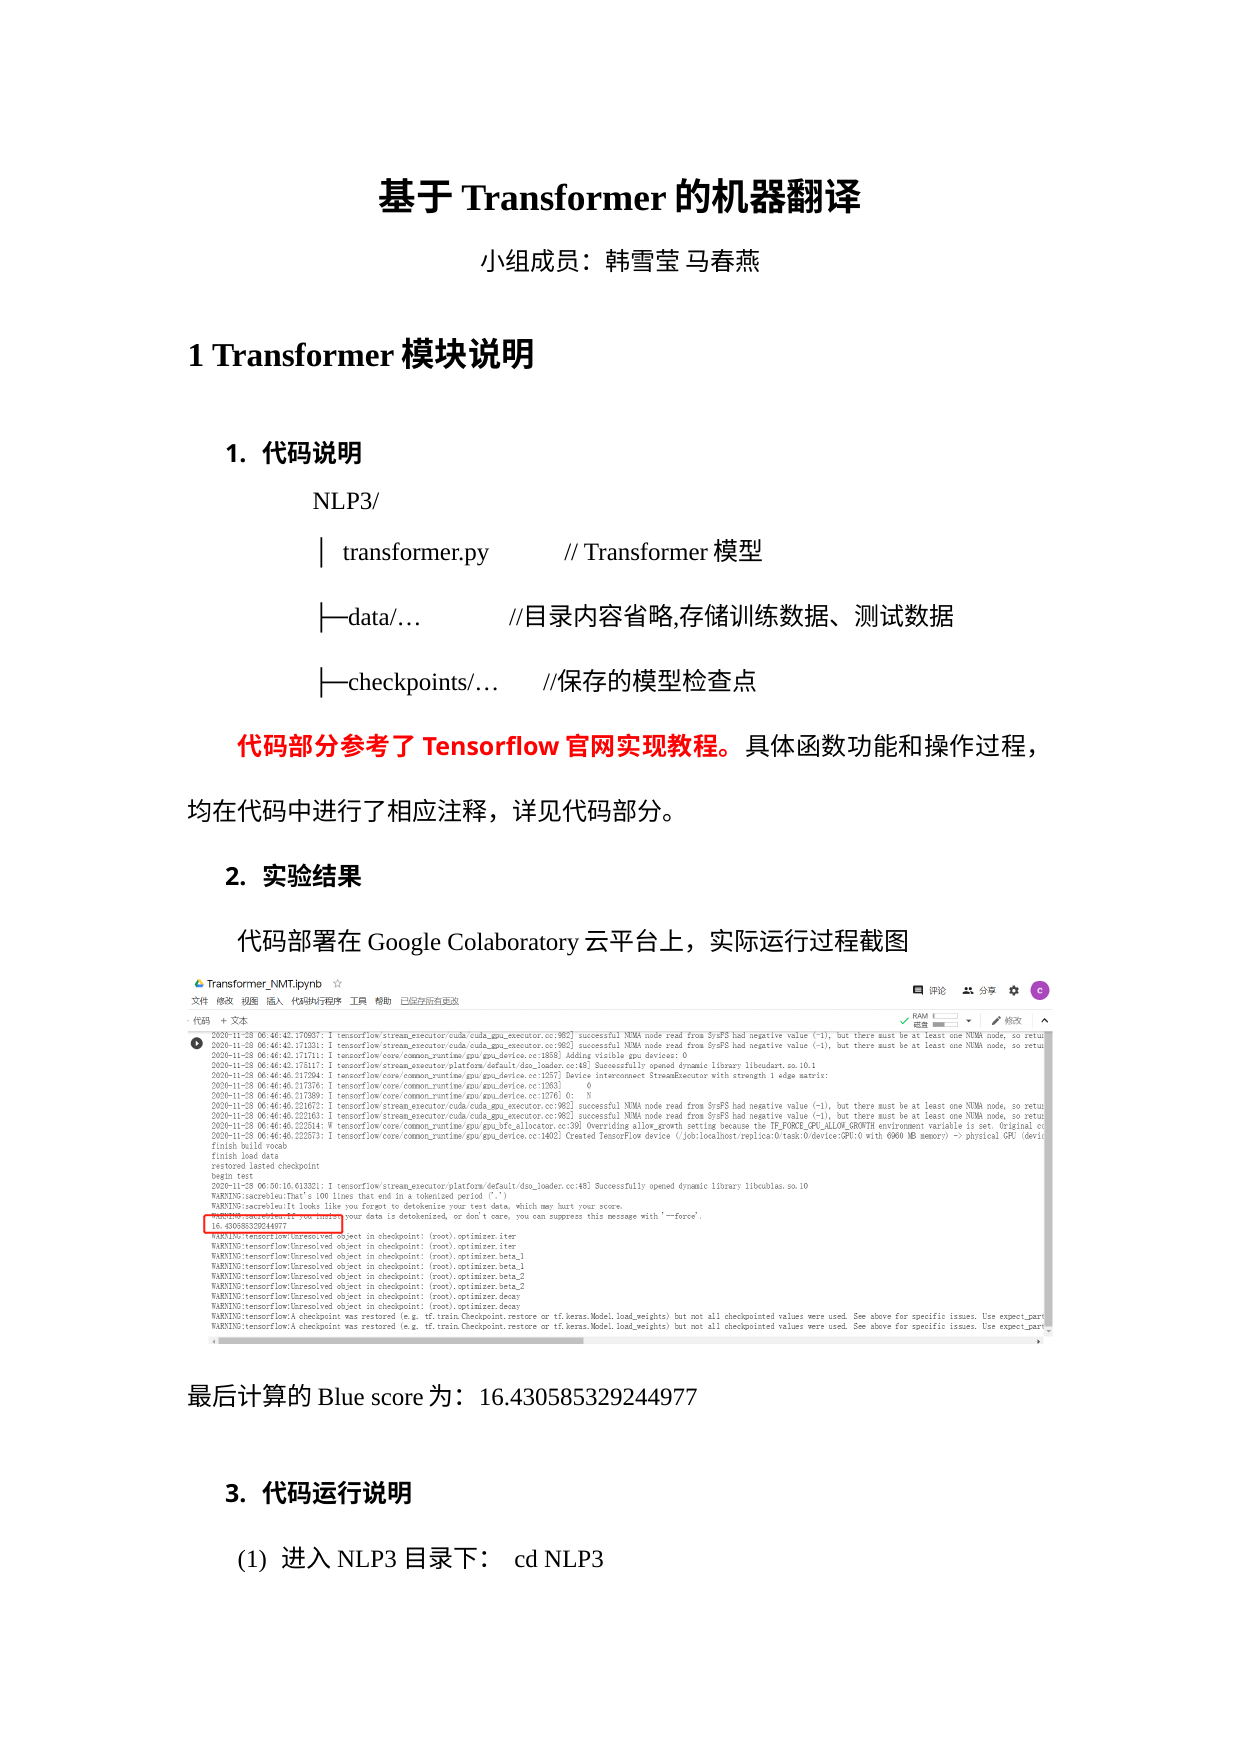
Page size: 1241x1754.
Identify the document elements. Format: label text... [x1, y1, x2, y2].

list 代码运行说明 [225, 1459, 1053, 1524]
text 代码部署在Google Colaboratory云平台上，实际运行过程截图 [187, 907, 1053, 971]
list ├─data/… //目录内容省略,存储训练数据、测试数据 [262, 582, 1053, 647]
list NLP3/ [262, 484, 1053, 517]
list │ transformer.py // Transformer模型 [262, 517, 1053, 582]
list 实验结果 [225, 842, 1053, 907]
list 代码说明 [225, 419, 1053, 484]
text 代码部分参考了Tensorflow官网实现教程。具体函数功能和操作过程，均在代码中进行了相应注释，详见代码部分。 [187, 712, 1053, 842]
text 基于Transformer的机器翻译 [187, 162, 1053, 227]
list 进入 NLP3 目录下： cd NLP3 [237, 1524, 1053, 1589]
list ├─checkpoints/… //保存的模型检查点 [262, 647, 1053, 712]
text 小组成员：韩雪莹 马春燕 [187, 227, 1053, 292]
picture [187, 971, 1053, 1344]
text 最后计算的Blue score为：16.430585329244977 [187, 1362, 1053, 1427]
subtitle 1 Transformer模块说明 [187, 319, 1053, 384]
